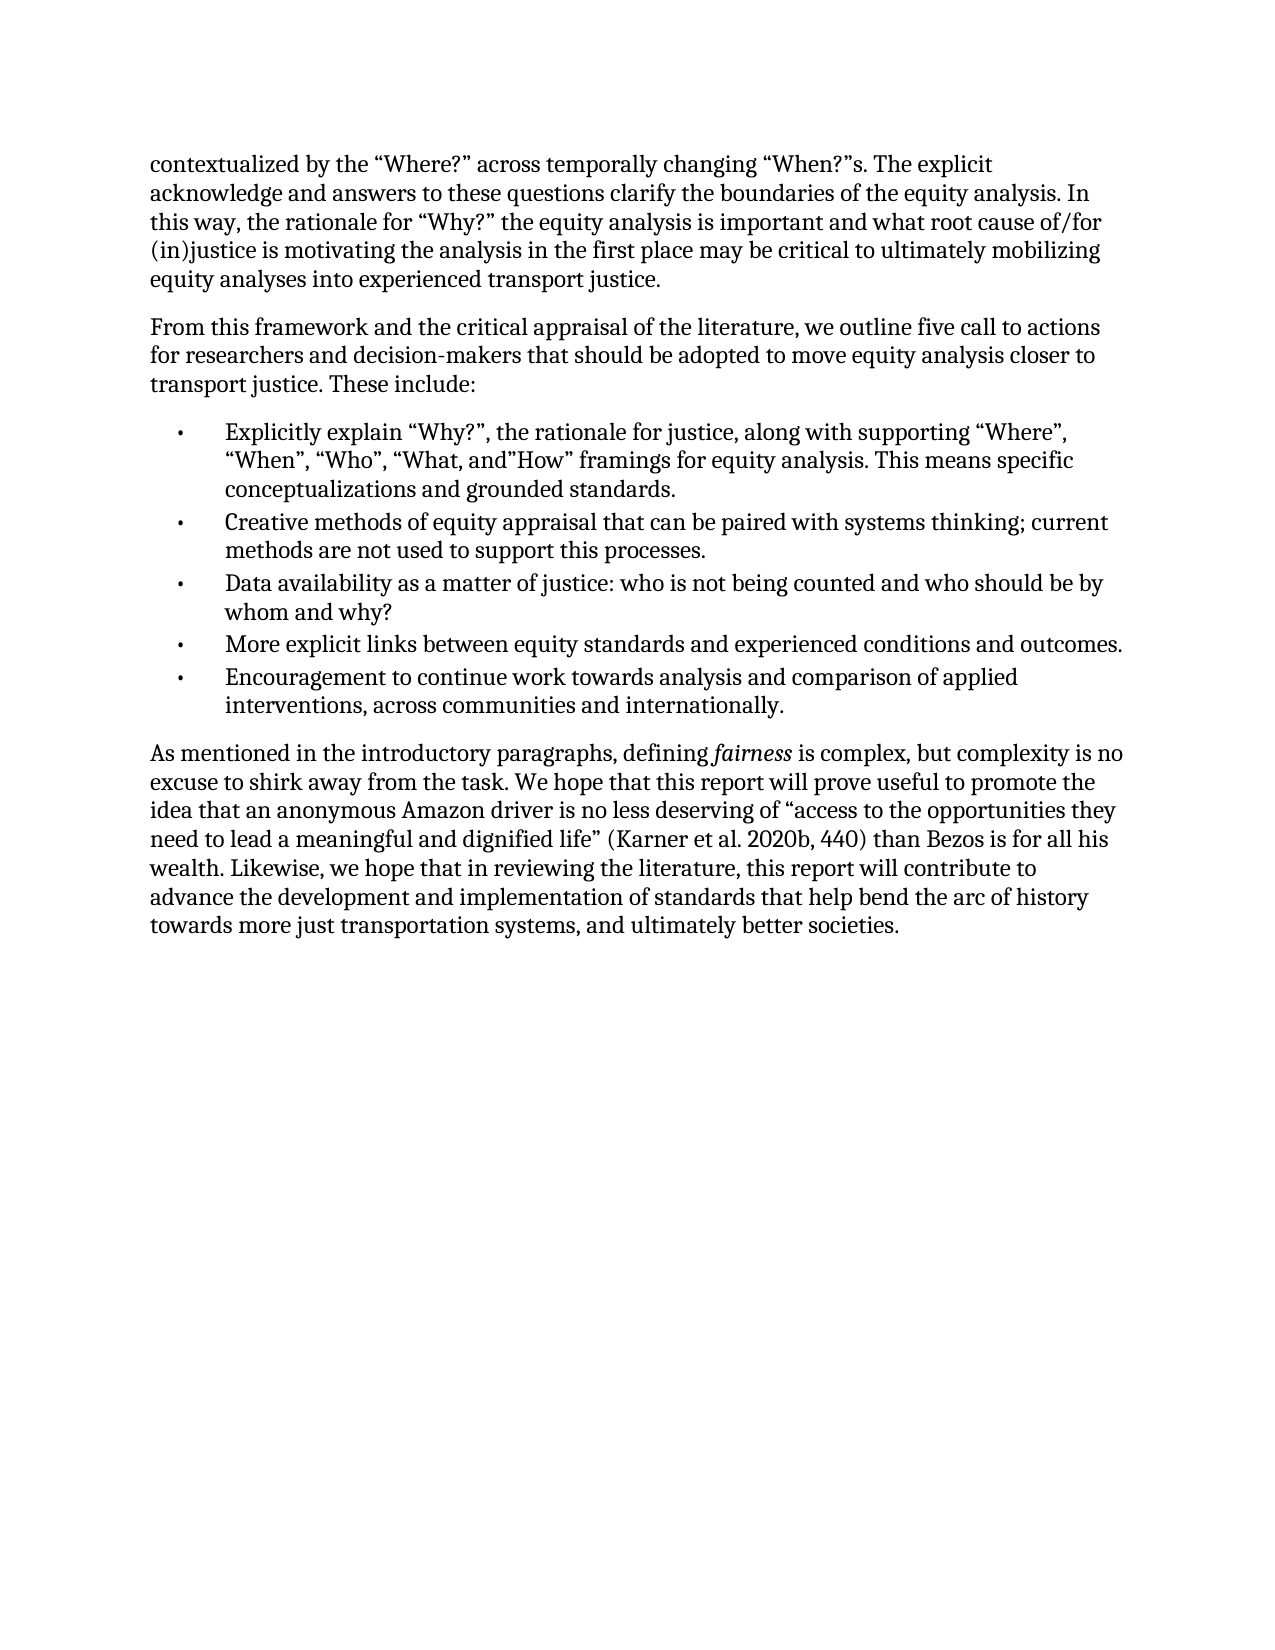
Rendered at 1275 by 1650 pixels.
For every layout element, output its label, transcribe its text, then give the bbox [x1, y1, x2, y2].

list Encouragement to continue work towards analysis and comparison of applied interventions, across communities and internationally. [175, 662, 1125, 720]
text As mentioned in the introductory paragraphs, defining fairness is complex, but complexity is no excuse to shirk away from the task. We hope that this report will prove useful to promote the idea that an anonymous Amazon driver is no less deserving of “access to the opportunities they need to lead a meaningful and dignified life” (Karner et al. 2020b, 440) than Bezos is for all his wealth. Likewise, we hope that in reviewing the literature, this report will contribute to advance the development and implementation of standards that help bend the arc of history towards more just transportation systems, and ultimately better societies. [150, 739, 1125, 940]
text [150, 150, 1125, 294]
list More explicit links between equity standards and experienced conditions and outcomes. [175, 630, 1125, 659]
list Creative methods of equity appraisal that can be paired with systems thinking; current methods are not used to support this processes. [175, 507, 1125, 565]
list Explicitly explain “Why?”, the rationale for justice, along with supporting “Where”, “When”, “Who”, “What, and”How” framings for equity analysis. This means specific conceptualizations and grounded standards. [175, 417, 1125, 504]
text From this framework and the critical appraisal of the literature, we outline five call to actions for researchers and decision-makers that should be adopted to move equity analysis closer to transport justice. These include: [150, 312, 1125, 399]
list Data availability as a matter of justice: who is not being counted and who should be by whom and why? [175, 569, 1125, 626]
